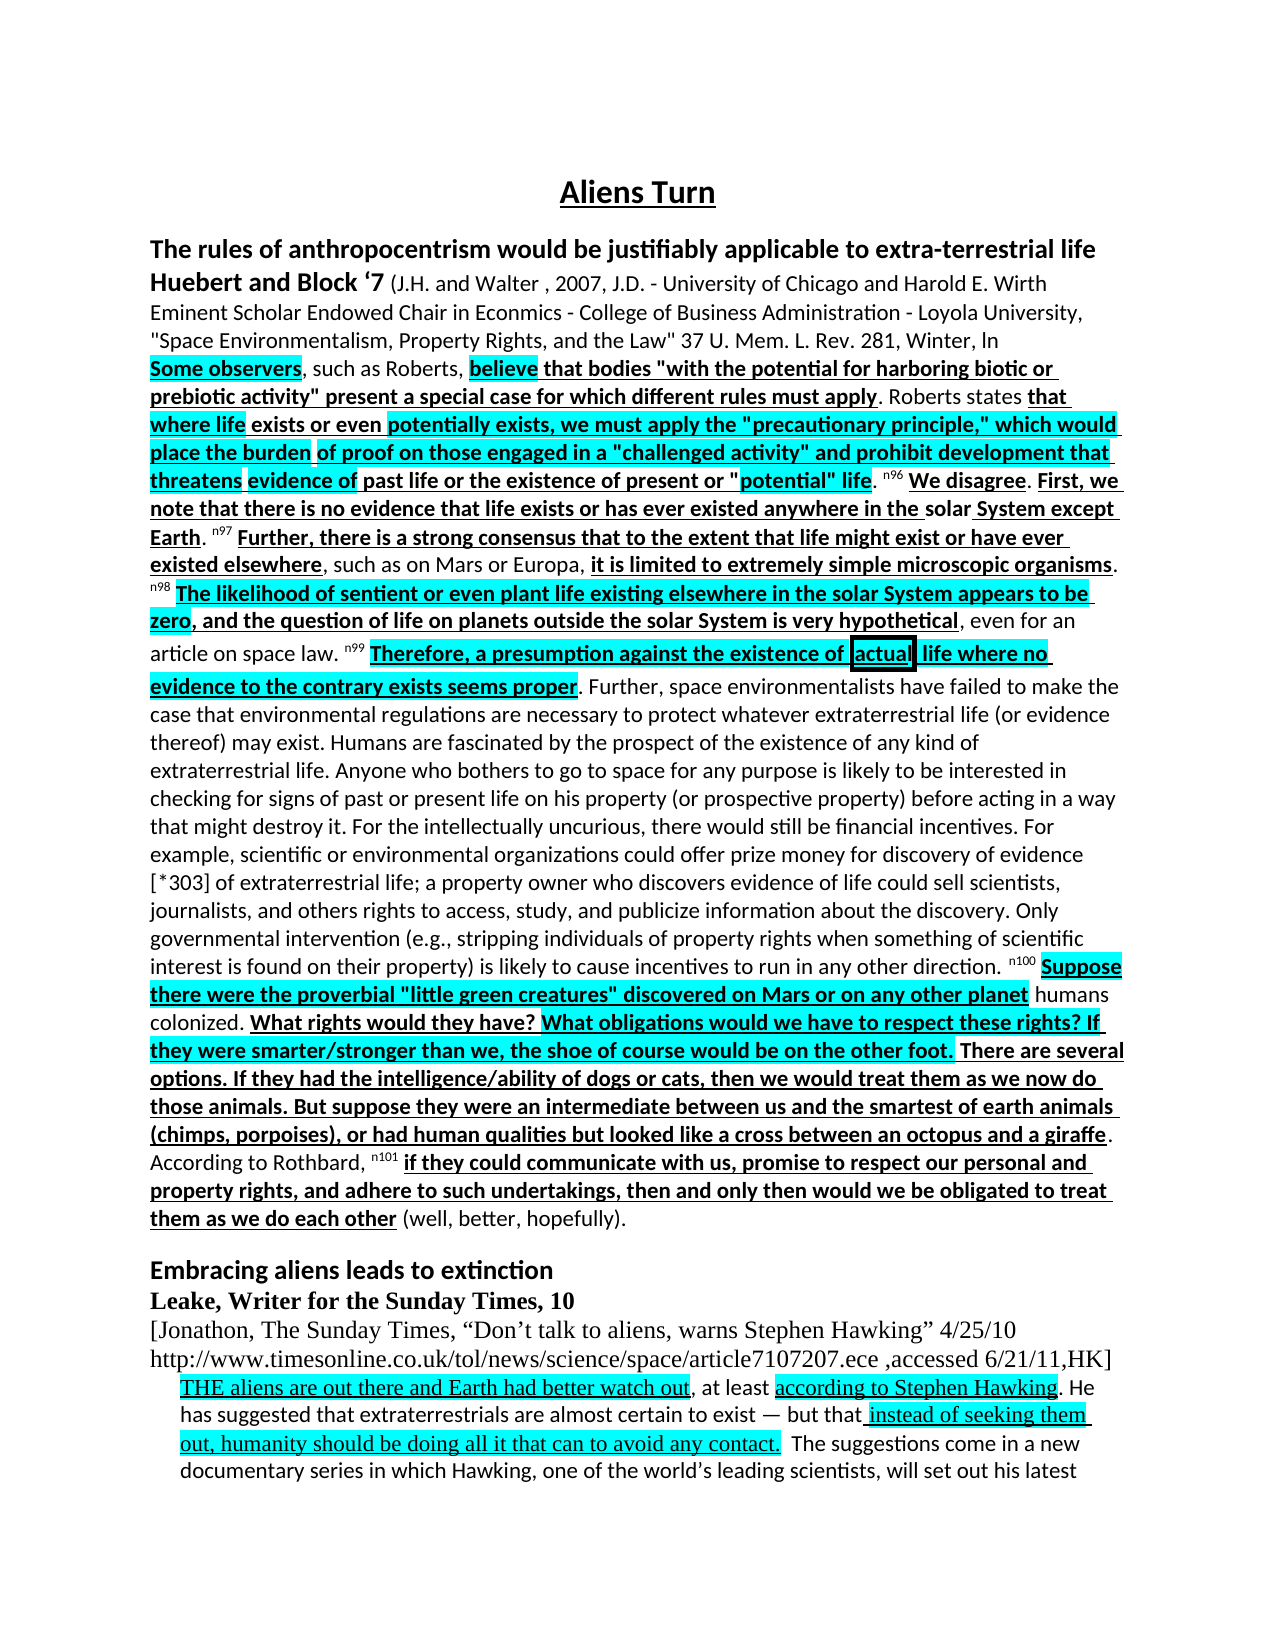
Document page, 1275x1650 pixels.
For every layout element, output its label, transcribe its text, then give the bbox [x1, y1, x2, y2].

subtitle The rules of anthropocentrism would be justifiably applicable to extra-terrestrial life [150, 232, 1125, 265]
subtitle Aliens Turn [150, 171, 1125, 212]
text Leake, Writer for the Sunday Times, 10 [150, 1286, 1125, 1315]
text Some observers, such as Roberts, believe that bodies "with the potential for harboring biotic or prebiotic activity" present a special case for which different rules must apply. Roberts states that where life exists or even potentially exists, we must apply the "precautionary principle," which would place the burden of proof on those engaged in a "challenged activity" and prohibit development that threatens evidence of past life or the existence of present or "potential" life. n96 We disagree. First, we note that there is no evidence that life exists or has ever existed anywhere in the solar System except Earth. n97 Further, there is a strong consensus that to the extent that life might exist or have ever existed elsewhere, such as on Mars or Europa, it is limited to extremely simple microscopic organisms. n98 The likelihood of sentient or even plant life existing elsewhere in the solar System appears to be zero, and the question of life on planets outside the solar System is very hypothetical, even for an article on space law. n99 Therefore, a presumption against the existence of actual life where no evidence to the contrary exists seems proper. Further, space environmentalists have failed to make the case that environmental regulations are necessary to protect whatever extraterrestrial life (or evidence thereof) may exist. Humans are fascinated by the prospect of the existence of any kind of extraterrestrial life. Anyone who bothers to go to space for any purpose is likely to be interested in checking for signs of past or present life on his property (or prospective property) before acting in a way that might destroy it. For the intellectually uncurious, there would still be financial incentives. For example, scientific or environmental organizations could offer prize money for discovery of evidence [*303] of extraterrestrial life; a property owner who discovers evidence of life could sell scientists, journalists, and others rights to access, study, and publicize information about the discovery. Only governmental intervention (e.g., stripping individuals of property rights when something of scientific interest is found on their property) is likely to cause incentives to run in any other direction. n100 Suppose there were the proverbial "little green creatures" discovered on Mars or on any other planet humans colonized. What rights would they have? What obligations would we have to respect these rights? If they were smarter/stronger than we, the shoe of course would be on the other foot. There are several options. If they had the intelligence/ability of dogs or cats, then we would treat them as we now do those animals. But suppose they were an intermediate between us and the smartest of earth animals (chimps, porpoises), or had human qualities but looked like a cross between an octopus and a giraffe. According to Rothbard, n101 if they could communicate with us, promise to respect our personal and property rights, and adhere to such undertakings, then and only then would we be obligated to treat them as we do each other (well, better, hopefully). [150, 354, 1125, 1232]
text Huebert and Block ‘7 (J.H. and Walter , 2007, J.D. - University of Chicago and Harold E. Wirth Eminent Scholar Endowed Chair in Econmics - College of Business Administration - Loyola University, "Space Environmentalism, Property Rights, and the Law" 37 U. Mem. L. Rev. 281, Winter, ln [150, 265, 1125, 354]
text [Jonathon, The Sunday Times, “Don’t talk to aliens, warns Stephen Hawking” 4/25/10 http://www.timesonline.co.uk/tol/news/science/space/article7107207.ece ,accessed 6/21/11,HK] [150, 1315, 1125, 1373]
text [180, 1373, 1095, 1485]
subtitle Embracing aliens leads to extinction [150, 1253, 1125, 1286]
